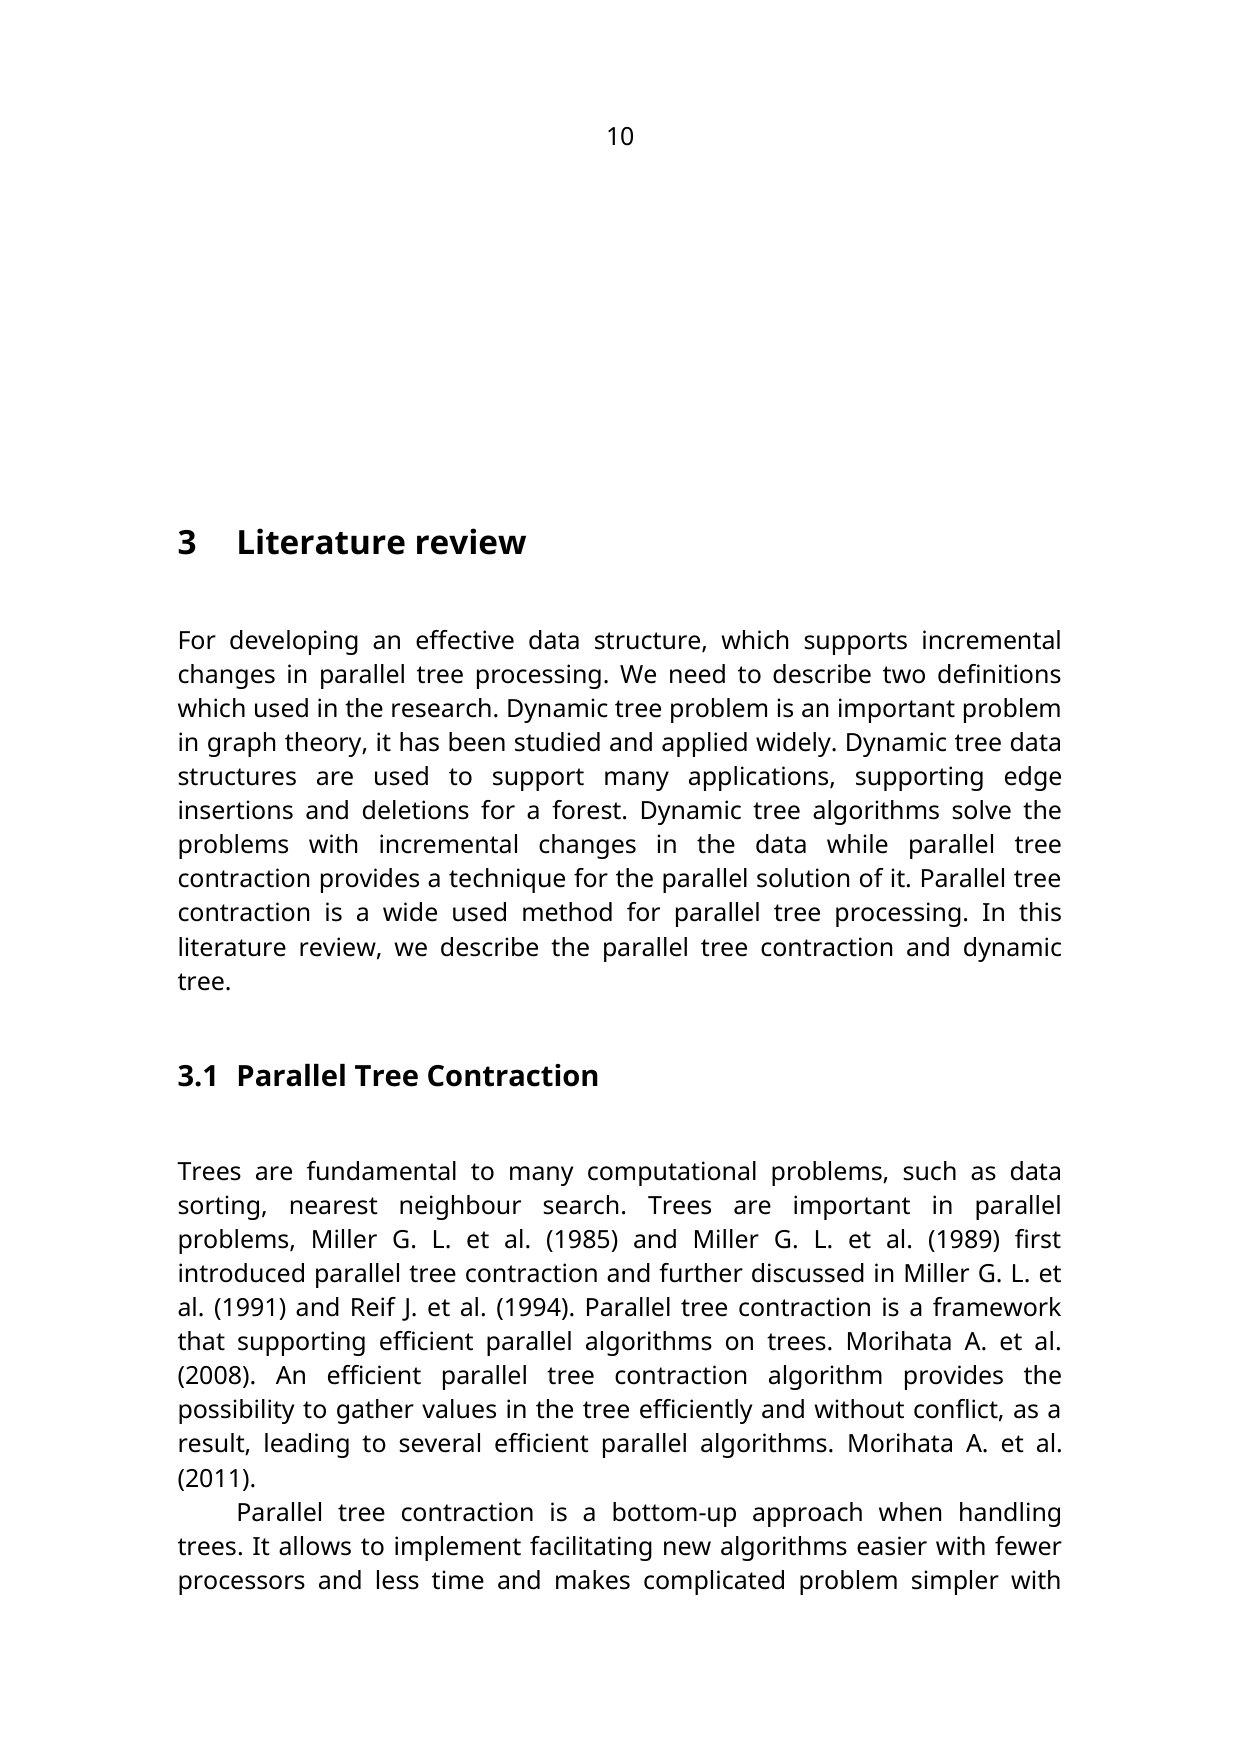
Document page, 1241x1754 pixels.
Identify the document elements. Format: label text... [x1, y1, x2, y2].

text For developing an effective data structure, which supports incremental changes in parallel tree processing. We need to describe two definitions which used in the research. Dynamic tree problem is an important problem in graph theory, it has been studied and applied widely. Dynamic tree data structures are used to support many applications, supporting edge insertions and deletions for a forest. Dynamic tree algorithms solve the problems with incremental changes in the data while parallel tree contraction provides a technique for the parallel solution of it. Parallel tree contraction is a wide used method for parallel tree processing. In this literature review, we describe the parallel tree contraction and dynamic tree. [177, 623, 1063, 997]
subtitle Literature review [177, 519, 1063, 564]
text Trees are fundamental to many computational problems, such as data sorting, nearest neighbour search. Trees are important in parallel problems, Miller G. L. et al. (1985) and Miller G. L. et al. (1989) first introduced parallel tree contraction and further discussed in Miller G. L. et al. (1991) and Reif J. et al. (1994). Parallel tree contraction is a framework that supporting efficient parallel algorithms on trees. Morihata A. et al. (2008). An efficient parallel tree contraction algorithm provides the possibility to gather values in the tree efficiently and without conflict, as a result, leading to several efficient parallel algorithms. Morihata A. et al. (2011). [177, 1154, 1063, 1494]
subtitle Parallel Tree Contraction [177, 1056, 1063, 1095]
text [177, 1494, 1063, 1596]
